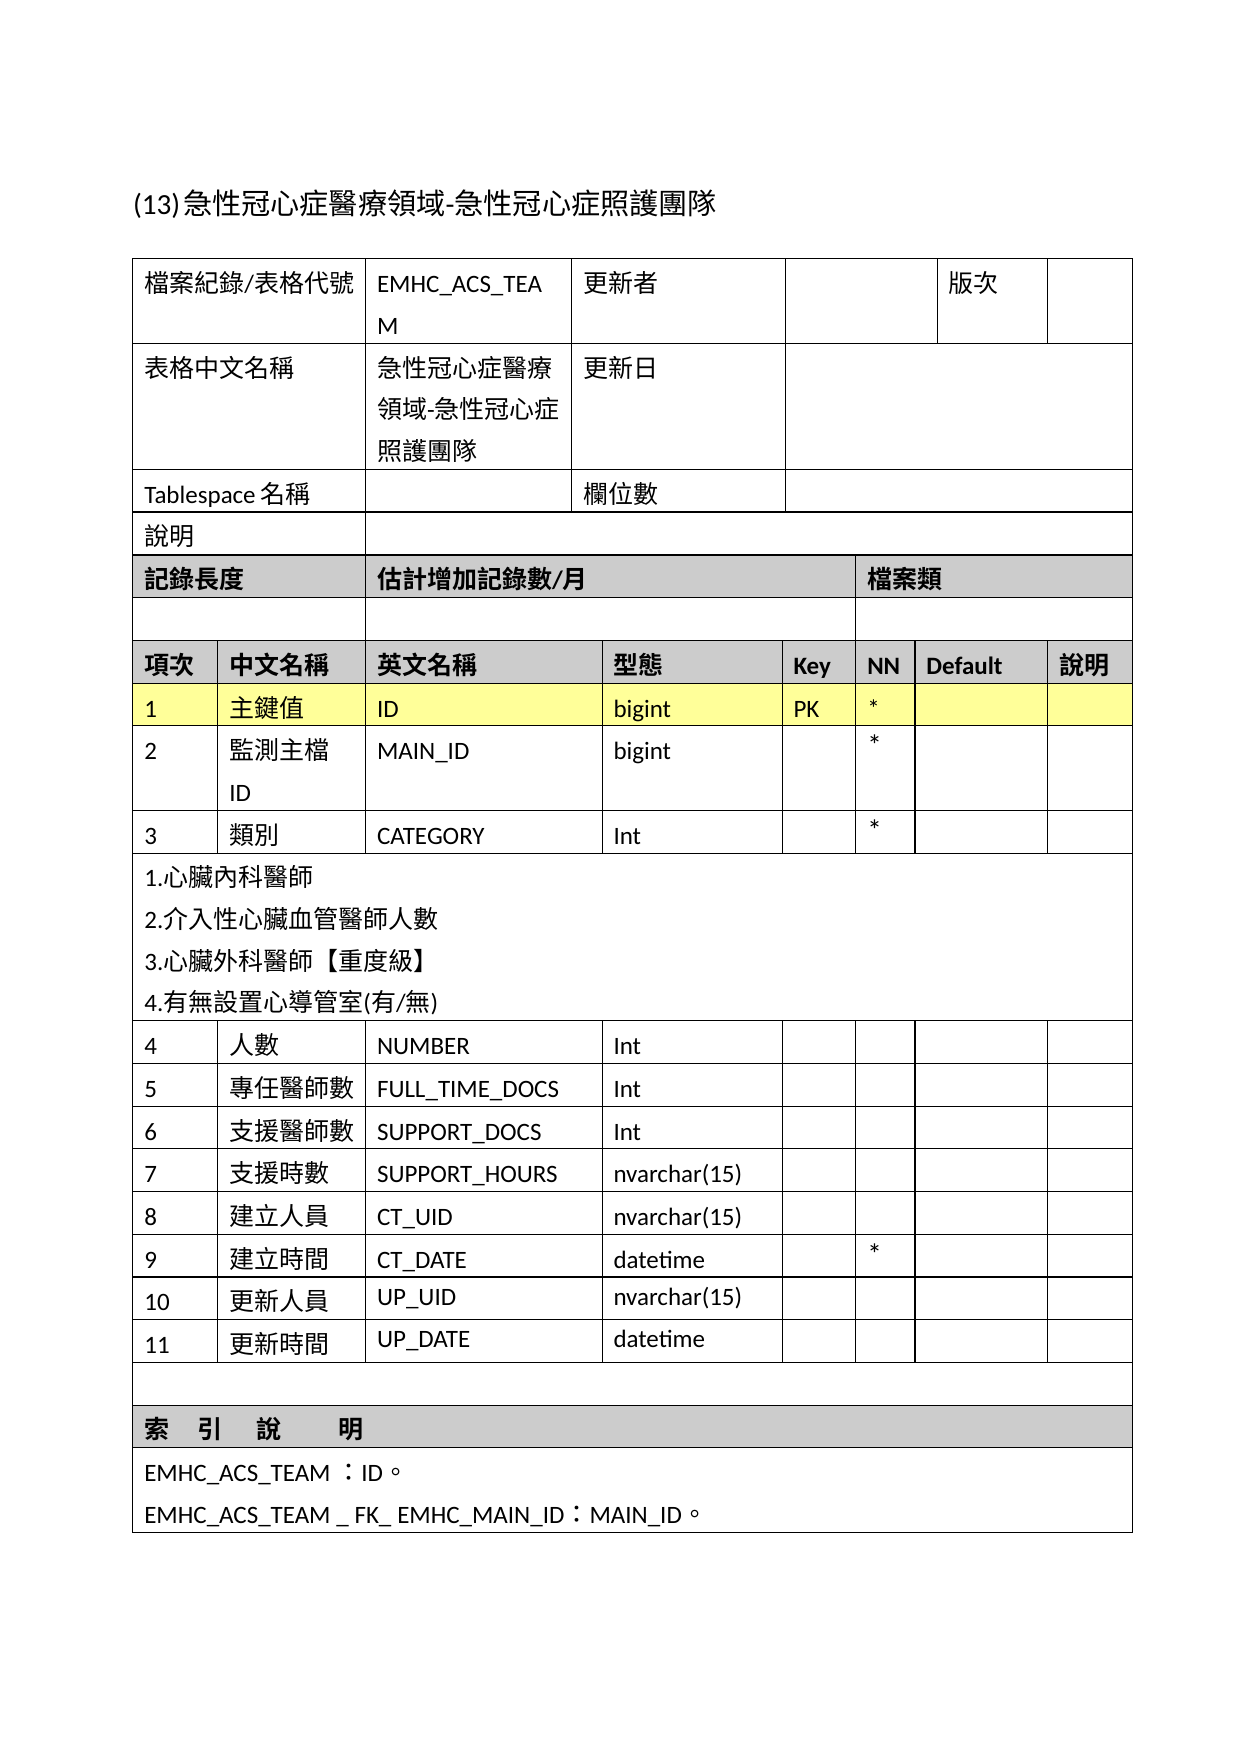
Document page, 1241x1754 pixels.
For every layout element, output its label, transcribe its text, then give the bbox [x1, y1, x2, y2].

table_cell [783, 1235, 855, 1276]
table_cell bigint [603, 684, 782, 725]
table_cell [916, 1107, 1047, 1148]
table_cell [783, 726, 855, 810]
table_cell CT_UID [366, 1192, 602, 1234]
table_header 版次 [938, 259, 1047, 343]
table_cell [916, 1235, 1047, 1276]
table_cell [133, 1320, 217, 1362]
table_cell nvarchar(15) [603, 1192, 782, 1234]
table_cell [133, 1064, 217, 1106]
table_cell [133, 1235, 217, 1276]
table_cell [1048, 1149, 1132, 1191]
table_cell Int [603, 1021, 782, 1063]
list 急性冠心症醫療領域-急性冠心症照護團隊 [133, 164, 1053, 239]
table_cell 專任醫師數 [218, 1064, 365, 1106]
table_cell [783, 1064, 855, 1106]
table_cell 急性冠心症醫療領域-急性冠心症照護團隊 [366, 344, 571, 469]
table_cell [1048, 1107, 1132, 1148]
table_cell 更新時間 [218, 1320, 365, 1362]
table_cell datetime [603, 1320, 782, 1362]
table_cell NUMBER [366, 1021, 602, 1063]
table_cell [133, 1021, 217, 1063]
table_cell * [856, 811, 914, 852]
table_cell 監測主檔ID [218, 726, 365, 810]
table_cell NN [856, 641, 914, 683]
table_cell [856, 1021, 914, 1063]
table_cell [916, 726, 1047, 810]
table_cell 主鍵值 [218, 684, 365, 725]
table_header EMHC_ACS_TEAM [366, 259, 571, 343]
table_cell ID [366, 684, 602, 725]
table_cell [916, 1278, 1047, 1319]
table_cell 建立人員 [218, 1192, 365, 1234]
table_cell [133, 684, 217, 725]
table_cell [366, 513, 1132, 554]
table_cell [916, 1192, 1047, 1234]
table_header [786, 259, 937, 343]
table_cell Int [603, 811, 782, 852]
table_header 檔案紀錄/表格代號 [133, 259, 365, 343]
table_cell [133, 1107, 217, 1148]
table_cell * [856, 726, 914, 810]
table_cell [783, 1278, 855, 1319]
table_cell [1048, 1235, 1132, 1276]
table_cell 支援時數 [218, 1149, 365, 1191]
table_cell 建立時間 [218, 1235, 365, 1276]
table_cell [916, 811, 1047, 852]
table_cell [783, 811, 855, 852]
table_cell 人數 [218, 1021, 365, 1063]
table_cell EMHC_ACS_TEAM ：ID。 EMHC_ACS_TEAM _ FK_ EMHC_MAIN_ID：MAIN_ID。 [133, 1448, 1132, 1532]
table_cell [366, 598, 855, 640]
table_cell 表格中文名稱 [133, 344, 365, 469]
table_cell [856, 1107, 914, 1148]
table_cell [856, 1278, 914, 1319]
table_cell 更新日 [572, 344, 785, 469]
table_cell Int [603, 1064, 782, 1106]
table_cell [786, 470, 1132, 511]
table_cell [856, 1064, 914, 1106]
table_cell [133, 1363, 1132, 1404]
table_cell [856, 598, 1132, 640]
table_cell [1048, 1064, 1132, 1106]
table_cell datetime [603, 1235, 782, 1276]
table_cell FULL_TIME_DOCS [366, 1064, 602, 1106]
table_cell 1.心臟內科醫師 2.介入性心臟血管醫師人數 3.心臟外科醫師【重度級】 4.有無設置心導管室(有/無) [133, 854, 1132, 1020]
table_cell [1048, 1278, 1132, 1319]
table_cell [783, 1107, 855, 1148]
table_cell [783, 1021, 855, 1063]
table_cell [366, 470, 571, 511]
table_cell [783, 1320, 855, 1362]
table_cell 檔案類 [856, 556, 1132, 597]
table_cell 項次 [133, 641, 217, 683]
table_cell nvarchar(15) [603, 1278, 782, 1319]
table_cell 更新人員 [218, 1278, 365, 1319]
table_cell 說明 [1048, 641, 1132, 683]
table_cell [916, 1149, 1047, 1191]
table_cell CATEGORY [366, 811, 602, 852]
table_cell Int [603, 1107, 782, 1148]
table_cell [916, 1320, 1047, 1362]
table_cell 支援醫師數 [218, 1107, 365, 1148]
table_cell UP_UID [366, 1278, 602, 1319]
table_cell 中文名稱 [218, 641, 365, 683]
table_cell * [856, 1235, 914, 1276]
table_cell 記錄長度 [133, 556, 365, 597]
table_cell Key [783, 641, 855, 683]
table_cell 類別 [218, 811, 365, 852]
table_cell PK [783, 684, 855, 725]
table_cell bigint [603, 726, 782, 810]
table_cell nvarchar(15) [603, 1149, 782, 1191]
table_header 更新者 [572, 259, 785, 343]
table_cell 欄位數 [572, 470, 785, 511]
table_cell [1048, 811, 1132, 852]
table_cell [916, 684, 1047, 725]
table_cell [856, 1320, 914, 1362]
table_cell 英文名稱 [366, 641, 602, 683]
table_cell [783, 1192, 855, 1234]
table_cell [1048, 726, 1132, 810]
table_cell [133, 811, 217, 852]
table_cell [133, 1149, 217, 1191]
table_cell Default [916, 641, 1047, 683]
table_cell Tablespace名稱 [133, 470, 365, 511]
table_cell CT_DATE [366, 1235, 602, 1276]
table_cell [783, 1149, 855, 1191]
table_cell [1048, 1192, 1132, 1234]
table_cell [856, 1192, 914, 1234]
table_cell [786, 344, 1132, 469]
table_cell [133, 726, 217, 810]
table_cell [856, 1149, 914, 1191]
table_cell [1048, 1021, 1132, 1063]
table_cell [1048, 684, 1132, 725]
table_cell [133, 598, 365, 640]
table_cell 估計增加記錄數/月 [366, 556, 855, 597]
table_cell 索 引 說 明 [133, 1406, 1132, 1447]
table_header [1048, 259, 1132, 343]
table_cell SUPPORT_DOCS [366, 1107, 602, 1148]
table_cell UP_DATE [366, 1320, 602, 1362]
table_cell MAIN_ID [366, 726, 602, 810]
table_cell [1048, 1320, 1132, 1362]
table_cell SUPPORT_HOURS [366, 1149, 602, 1191]
table_cell 說明 [133, 513, 365, 554]
table_cell [133, 1278, 217, 1319]
table_cell 型態 [603, 641, 782, 683]
table_cell [916, 1064, 1047, 1106]
table_cell [133, 1192, 217, 1234]
table_cell [916, 1021, 1047, 1063]
table_cell * [856, 684, 914, 725]
